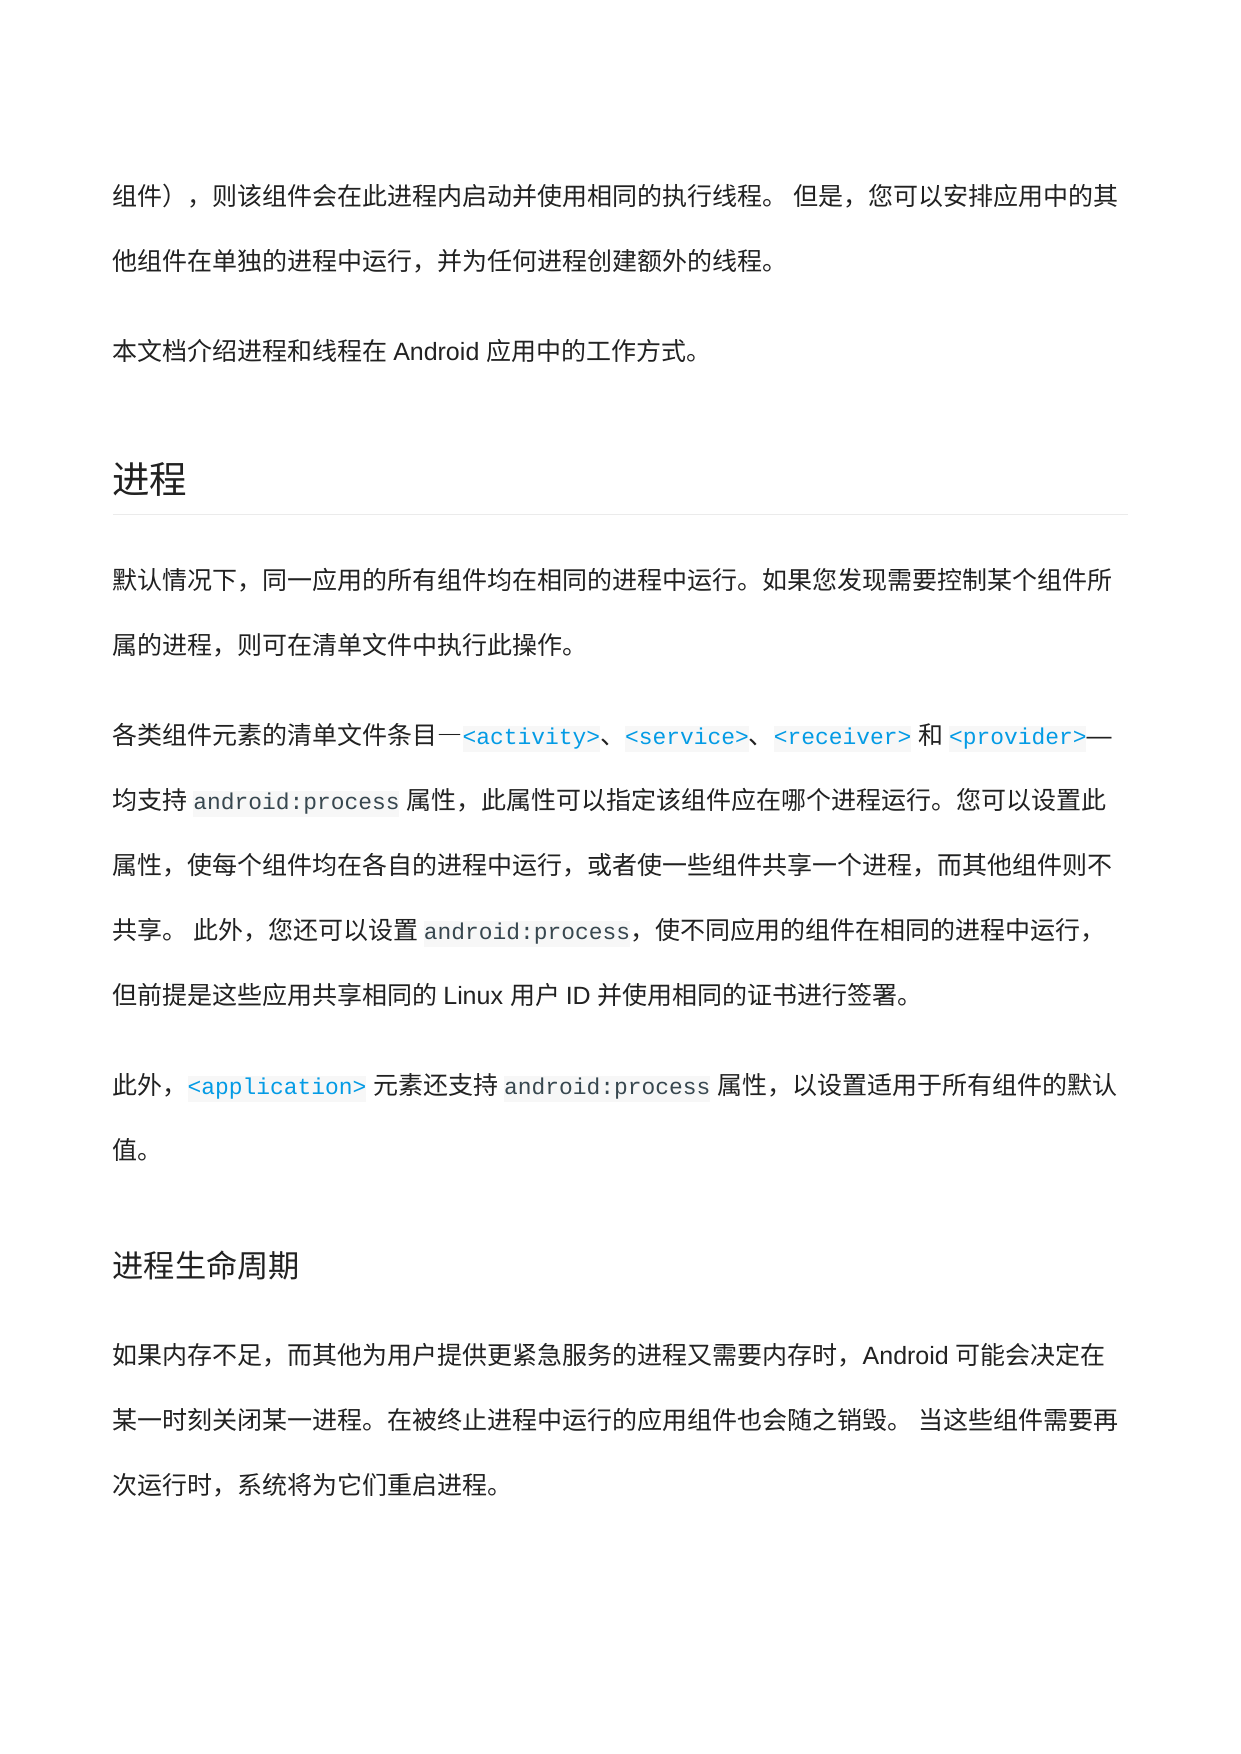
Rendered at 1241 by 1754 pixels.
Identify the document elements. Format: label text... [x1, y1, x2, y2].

text 各类组件元素的清单文件条目—<activity>、<service>、<receiver> 和 <provider>—均支持 android:process 属性，此属性可以指定该组件应在哪个进程运行。您可以设置此属性，使每个组件均在各自的进程中运行，或者使一些组件共享一个进程，而其他组件则不共享。 此外，您还可以设置 android:process，使不同应用的组件在相同的进程中运行，但前提是这些应用共享相同的 Linux 用户 ID 并使用相同的证书进行签署。 [112, 701, 1128, 1026]
text 本文档介绍进程和线程在 Android 应用中的工作方式。 [112, 317, 1128, 382]
text 默认情况下，同一应用的所有组件均在相同的进程中运行。如果您发现需要控制某个组件所属的进程，则可在清单文件中执行此操作。 [112, 546, 1128, 676]
text 如果内存不足，而其他为用户提供更紧急服务的进程又需要内存时，Android 可能会决定在某一时刻关闭某一进程。在被终止进程中运行的应用组件也会随之销毁。 当这些组件需要再次运行时，系统将为它们重启进程。 [112, 1321, 1128, 1516]
text 进程生命周期 [112, 1231, 1128, 1296]
text 进程 [112, 444, 1128, 515]
text 此外，<application> 元素还支持 android:process 属性，以设置适用于所有组件的默认值。 [112, 1051, 1128, 1181]
